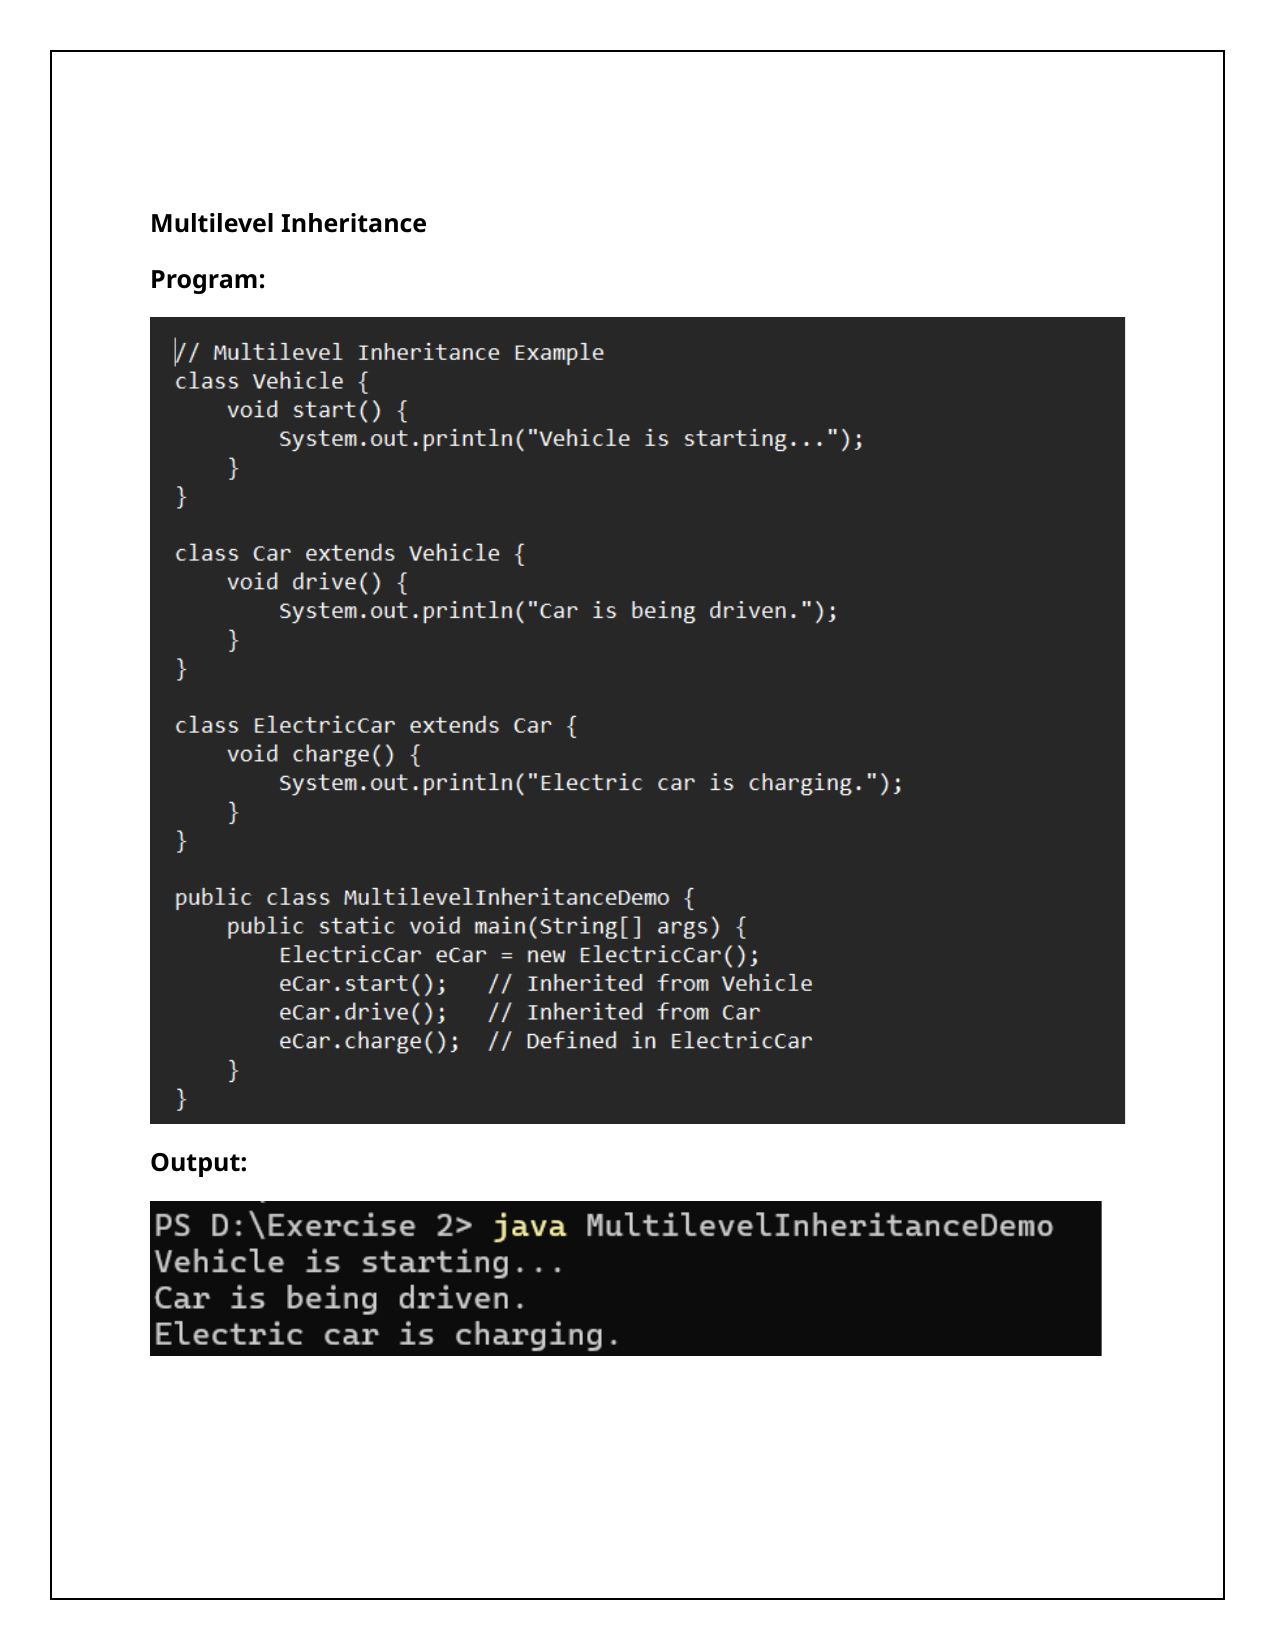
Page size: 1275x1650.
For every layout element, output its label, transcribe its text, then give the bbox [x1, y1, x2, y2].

text Output: [150, 1145, 1125, 1179]
picture [150, 1201, 1102, 1356]
text Multilevel Inheritance [150, 206, 1125, 240]
text Program: [150, 262, 1125, 296]
picture [150, 317, 1125, 1124]
